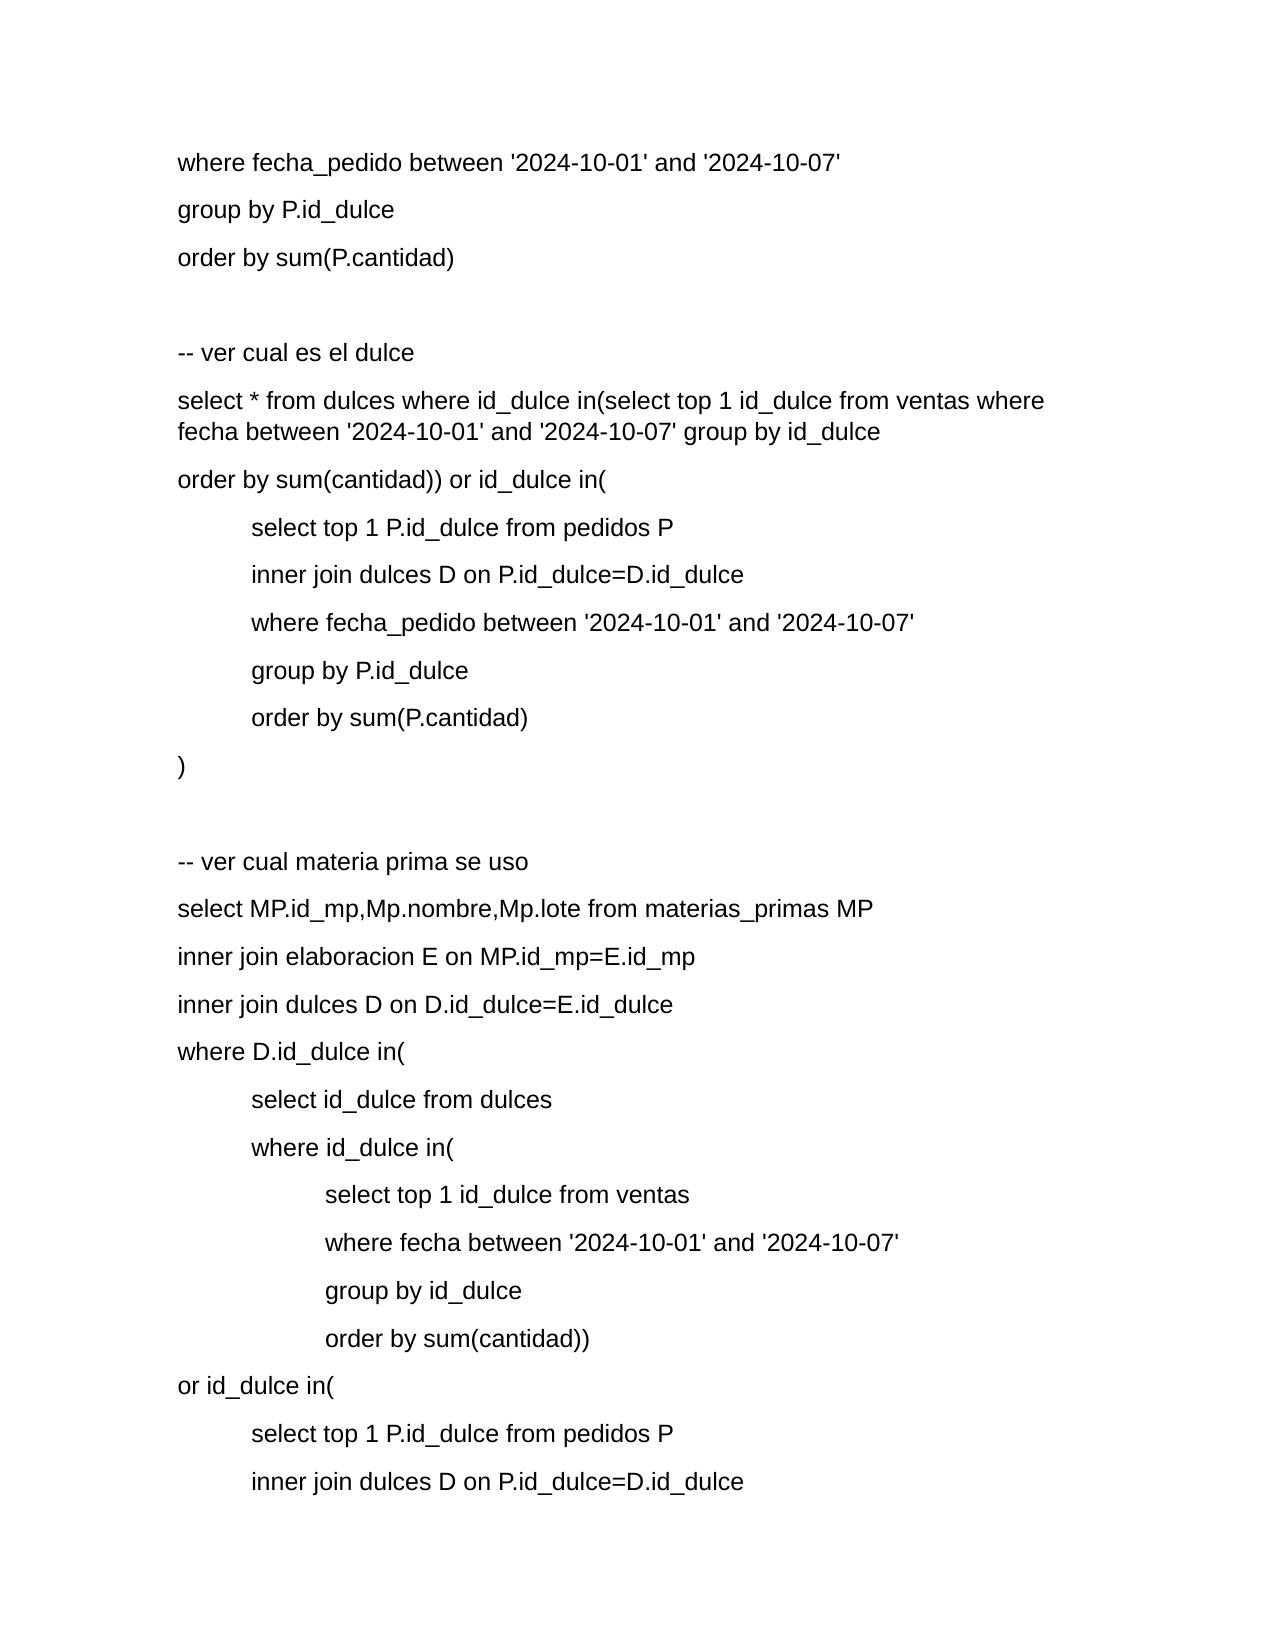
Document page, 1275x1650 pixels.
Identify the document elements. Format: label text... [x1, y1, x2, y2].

text group by id_dulce [177, 1276, 1098, 1305]
text group by P.id_dulce [177, 195, 1098, 224]
text where fecha between '2024-10-01' and '2024-10-07' [177, 1228, 1098, 1257]
text select top 1 id_dulce from ventas [177, 1181, 1098, 1209]
text order by sum(P.cantidad) [177, 243, 1098, 272]
text inner join dulces D on P.id_dulce=D.id_dulce [177, 560, 1098, 589]
text where id_dulce in( [177, 1133, 1098, 1162]
text -- ver cual materia prima se uso [177, 847, 1098, 875]
text order by sum(cantidad)) [177, 1324, 1098, 1352]
text inner join elaboracion E on MP.id_mp=E.id_mp [177, 942, 1098, 971]
text inner join dulces D on D.id_dulce=E.id_dulce [177, 990, 1098, 1018]
text order by sum(cantidad)) or id_dulce in( [177, 465, 1098, 494]
text where D.id_dulce in( [177, 1037, 1098, 1066]
text -- ver cual es el dulce [177, 338, 1098, 367]
text select MP.id_mp,Mp.nombre,Mp.lote from materias_primas MP [177, 894, 1098, 923]
text select * from dulces where id_dulce in(select top 1 id_dulce from ventas where fecha between '2024-10-01' and '2024-10-07' group by id_dulce [177, 386, 1098, 446]
text where fecha_pedido between '2024-10-01' and '2024-10-07' [177, 148, 1098, 176]
text select top 1 P.id_dulce from pedidos P [177, 1419, 1098, 1448]
text select top 1 P.id_dulce from pedidos P [177, 513, 1098, 541]
text where fecha_pedido between '2024-10-01' and '2024-10-07' [177, 608, 1098, 637]
text inner join dulces D on P.id_dulce=D.id_dulce [177, 1467, 1098, 1496]
text or id_dulce in( [177, 1371, 1098, 1400]
text select id_dulce from dulces [177, 1085, 1098, 1114]
text ) [177, 751, 1098, 780]
text order by sum(P.cantidad) [177, 703, 1098, 732]
text group by P.id_dulce [177, 656, 1098, 684]
